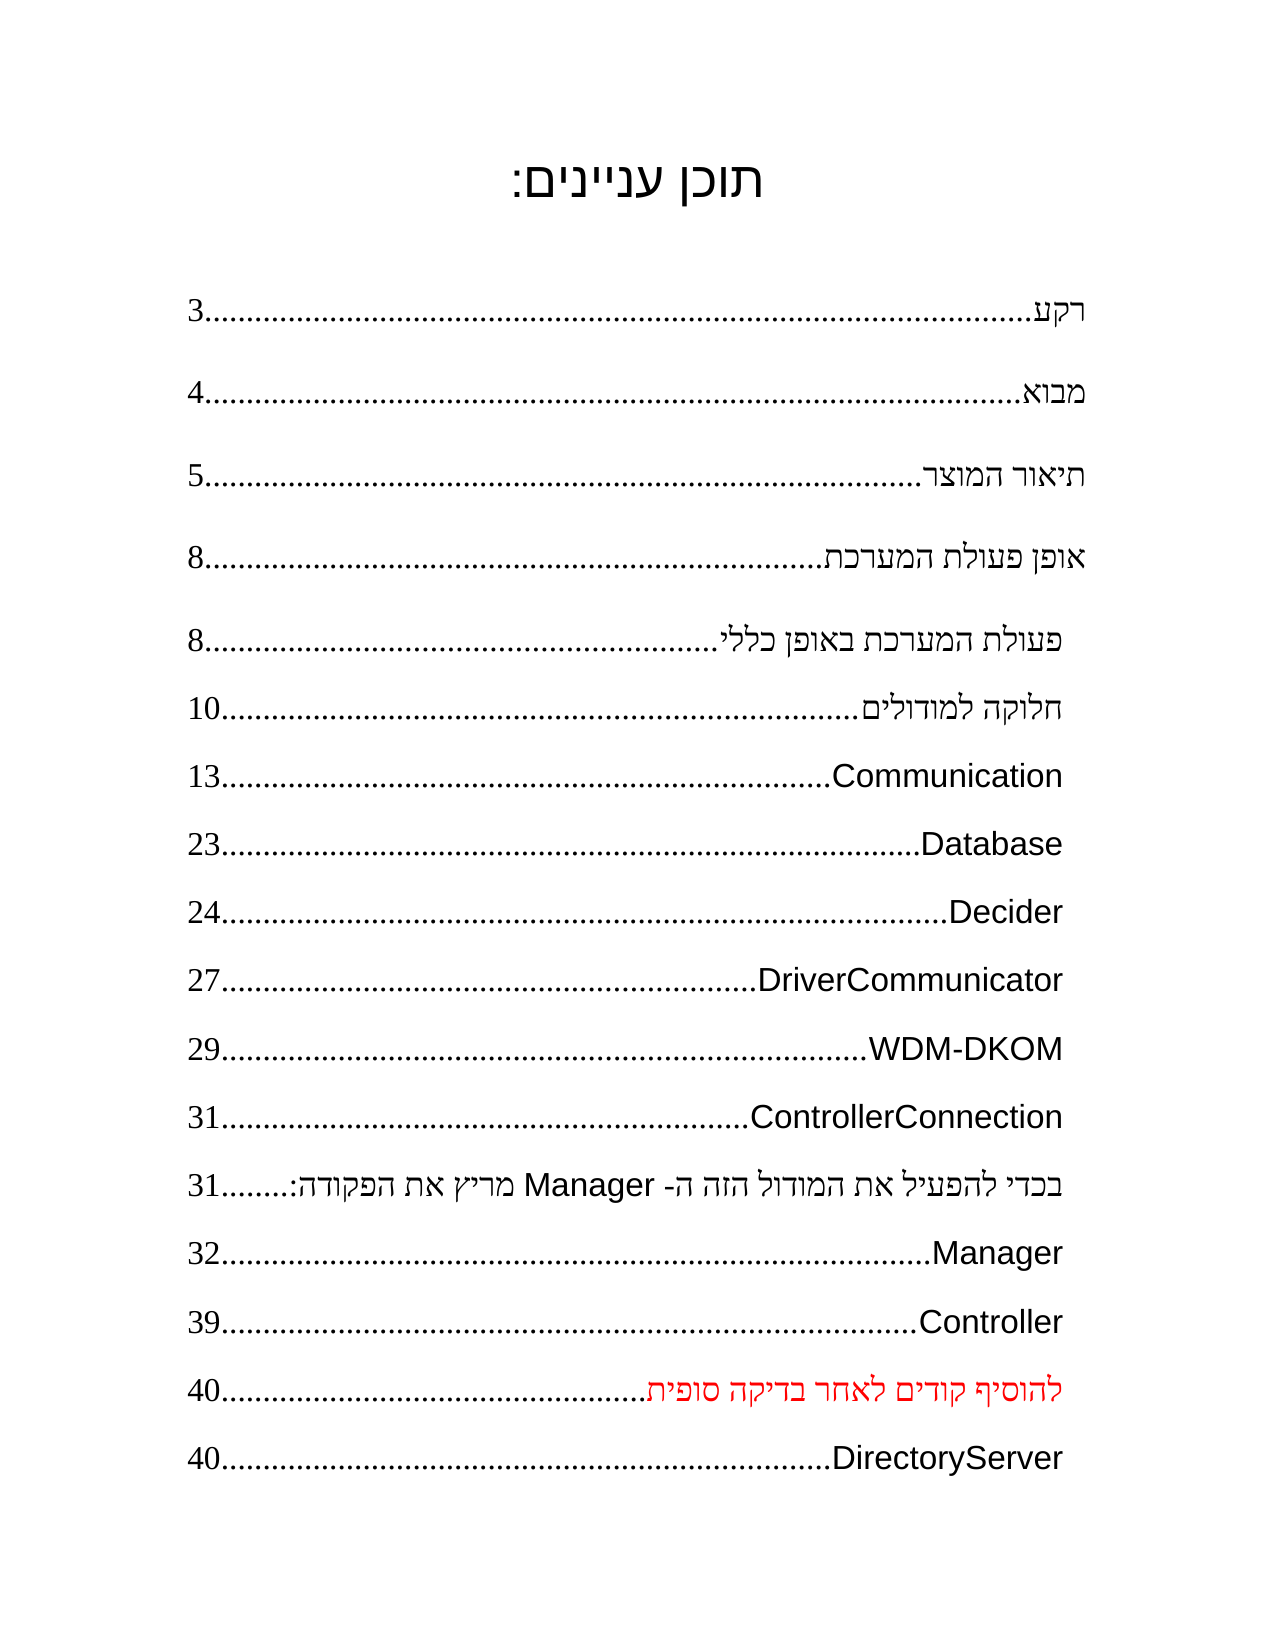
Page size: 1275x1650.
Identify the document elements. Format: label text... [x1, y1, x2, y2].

text Database 23 [187, 824, 1064, 863]
text תוכן עניינים: [187, 150, 1087, 207]
text DirectoryServer 40 [187, 1438, 1064, 1476]
text WDM-DKOM 29 [187, 1029, 1064, 1067]
text אופן פעולת המערכת 8 [187, 537, 1087, 576]
text להוסיף קודים לאחר בדיקה סופית 40 [187, 1370, 1064, 1408]
text Controller 39 [187, 1302, 1064, 1340]
text Manager 32 [187, 1233, 1064, 1272]
text פעולת המערכת באופן כללי 8 [187, 620, 1064, 658]
text ControllerConnection 31 [187, 1097, 1064, 1136]
text מבוא 4 [187, 372, 1087, 411]
text Communication 13 [187, 756, 1064, 794]
text חלוקה למודולים 10 [187, 688, 1064, 726]
text תיאור המוצר 5 [187, 455, 1087, 493]
text DriverCommunicator 27 [187, 961, 1064, 999]
text Decider 24 [187, 892, 1064, 931]
text רקע 3 [187, 290, 1087, 328]
text בכדי להפעיל את המודול הזה ה- Manager מריץ את הפקודה: 31 [187, 1165, 1064, 1204]
